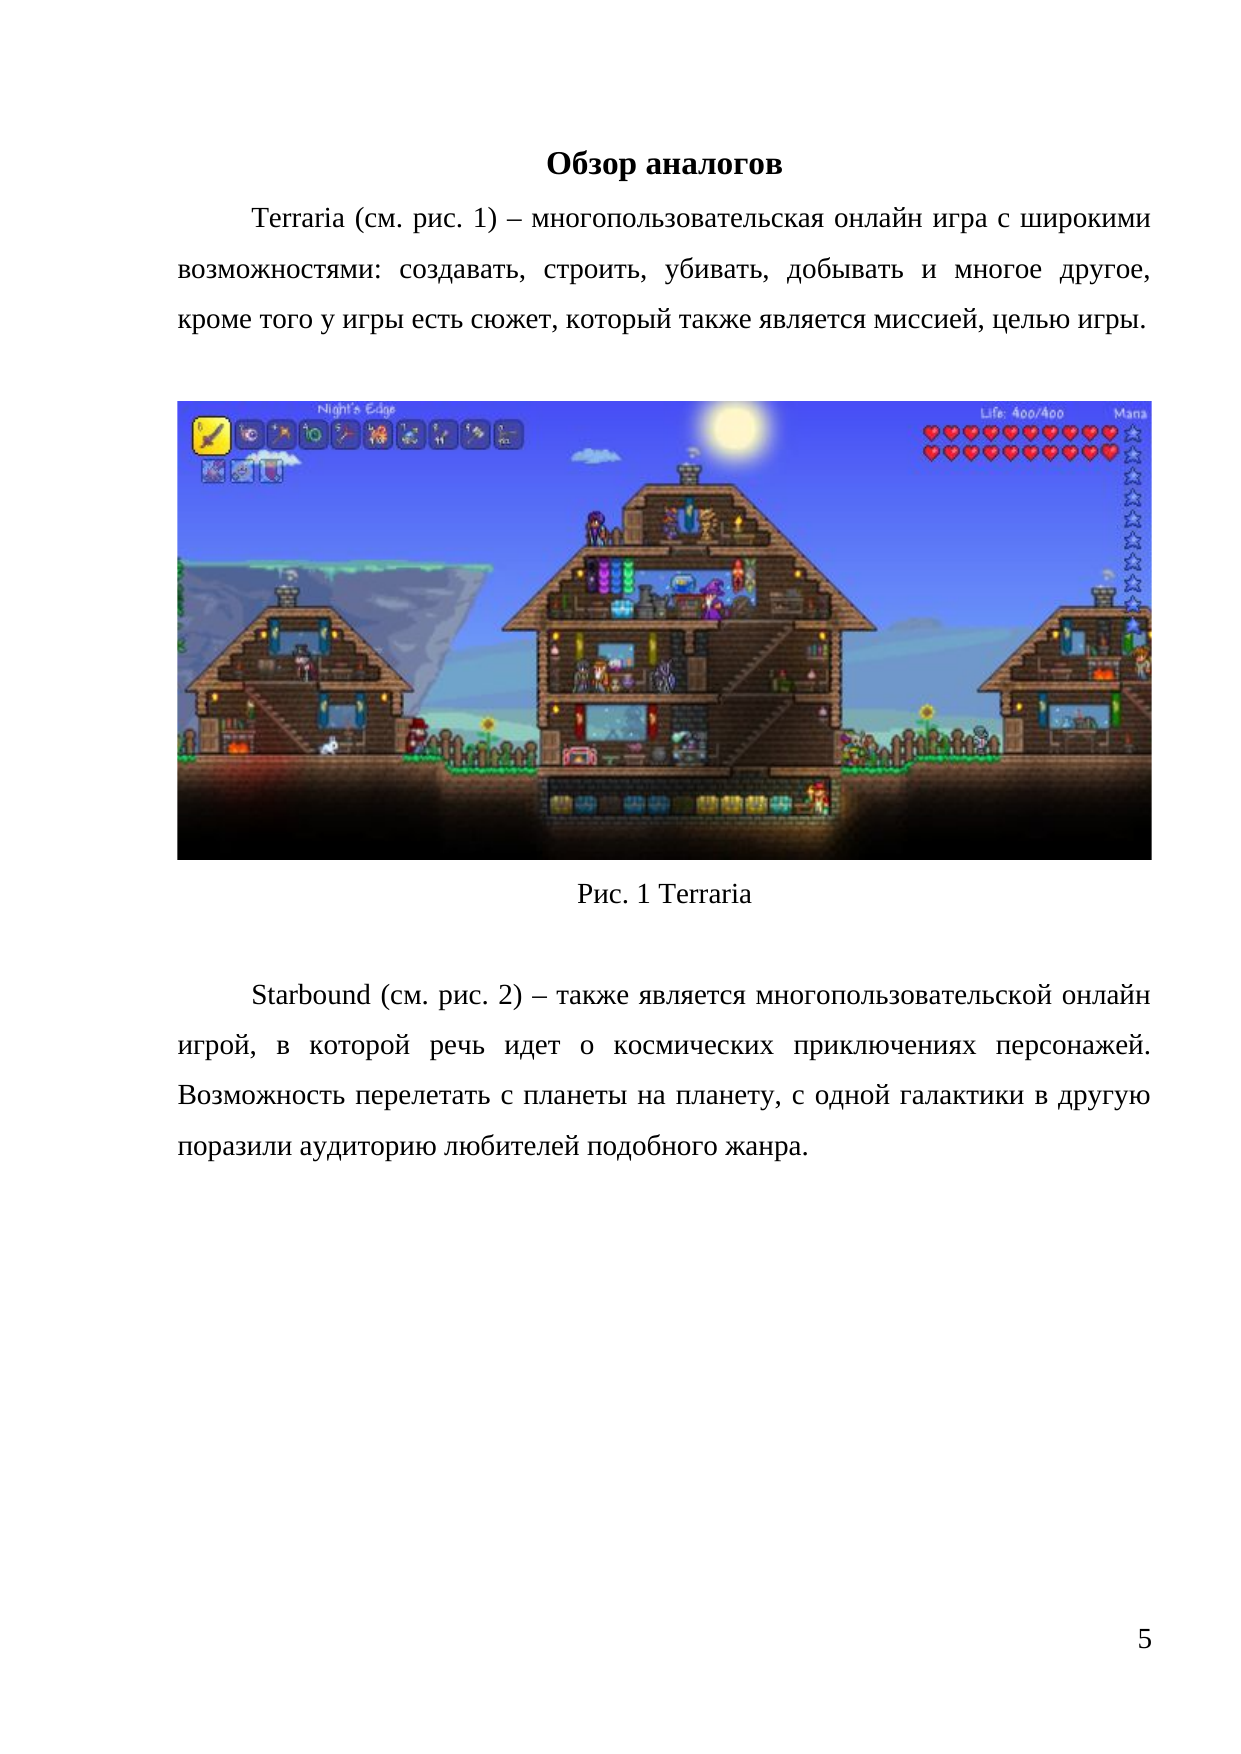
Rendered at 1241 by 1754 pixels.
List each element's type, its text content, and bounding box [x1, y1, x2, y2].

text Обзор аналогов [177, 143, 1152, 181]
text Terraria (см. рис. 1) – многопользовательская онлайн игра с широкими возможностями: создавать, строить, убивать, добывать и многое другое, кроме того у игры есть сюжет, который также является миссией, целью игры. [177, 201, 1152, 335]
text Рис. 1 Terraria [177, 876, 1152, 910]
text Starbound (см. рис. 2) – также является многопользовательской онлайн игрой, в которой речь идет о космических приключениях персонажей. Возможность перелетать с планеты на планету, с одной галактики в другую поразили аудиторию любителей подобного жанра. [177, 977, 1152, 1161]
picture [177, 401, 1152, 860]
